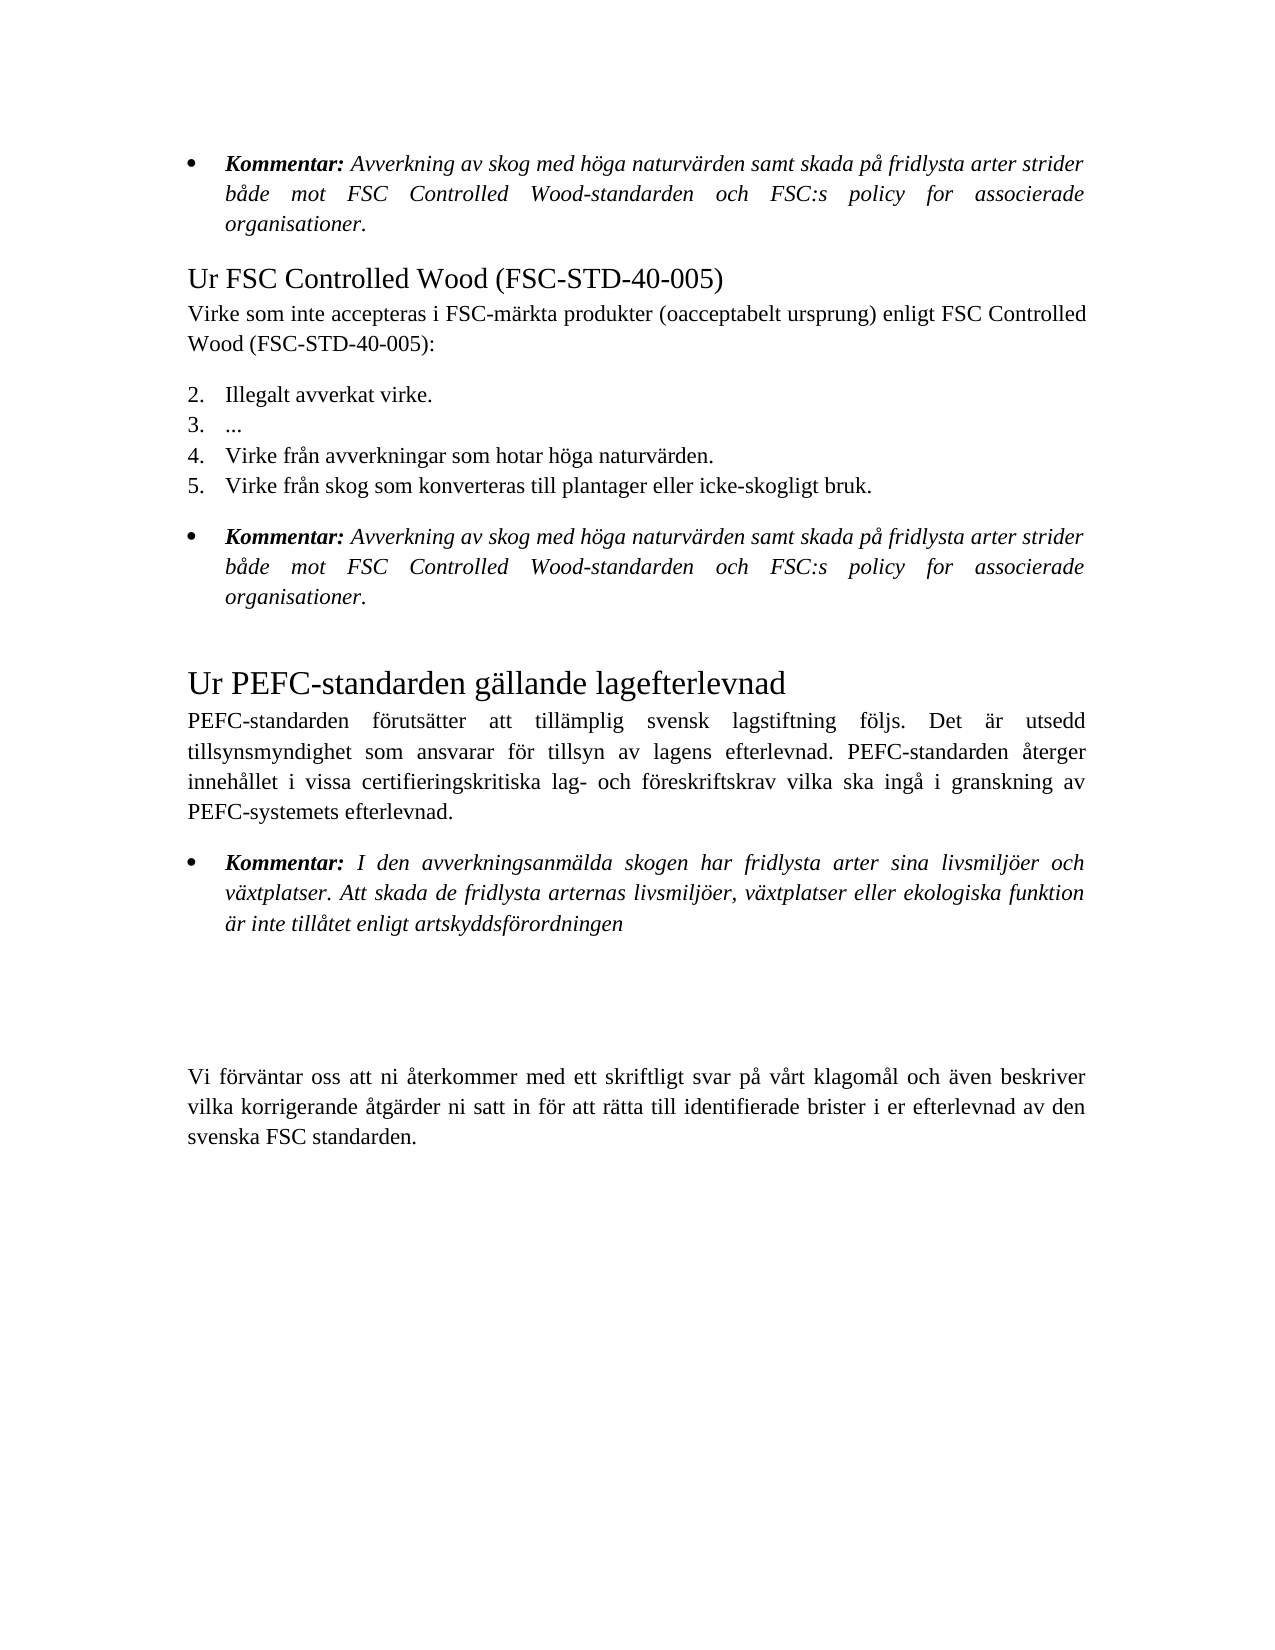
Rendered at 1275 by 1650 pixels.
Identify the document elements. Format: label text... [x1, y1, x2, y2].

list Virke från skog som konverteras till plantager eller icke-skogligt bruk. [187, 472, 1087, 498]
list Illegalt avverkat virke. [187, 381, 1087, 408]
list Kommentar: Avverkning av skog med höga naturvärden samt skada på fridlysta arter strider både mot FSC Controlled Wood-standarden och FSC:s policy for associerade organisationer. [187, 150, 1087, 237]
list Kommentar: I den avverkningsanmälda skogen har fridlysta arter sina livsmiljöer och växtplatser. Att skada de fridlysta arternas livsmiljöer, växtplatser eller ekologiska funktion är inte tillåtet enligt artskyddsförordningen [187, 849, 1087, 936]
subtitle Ur FSC Controlled Wood (FSC-STD-40-005) [187, 261, 1087, 295]
list Virke från avverkningar som hotar höga naturvärden. [187, 442, 1087, 468]
list ... [187, 411, 1087, 438]
text Vi förväntar oss att ni återkommer med ett skriftligt svar på vårt klagomål och även beskriver vilka korrigerande åtgärder ni satt in för att rätta till identifierade brister i er efterlevnad av den svenska FSC standarden. [187, 1063, 1087, 1149]
text PEFC-standarden förutsätter att tillämplig svensk lagstiftning följs. Det är utsedd tillsynsmyndighet som ansvarar för tillsyn av lagens efterlevnad. PEFC-standarden återger innehållet i vissa certifieringskritiska lag- och föreskriftskrav vilka ska ingå i granskning av PEFC-systemets efterlevnad. [187, 708, 1087, 824]
subtitle Ur PEFC-standarden gällande lagefterlevnad [187, 663, 1087, 702]
text Virke som inte accepteras i FSC-märkta produkter (oacceptabelt ursprung) enligt FSC Controlled Wood (FSC-STD-40-005): [187, 300, 1087, 357]
list Kommentar: Avverkning av skog med höga naturvärden samt skada på fridlysta arter strider både mot FSC Controlled Wood-standarden och FSC:s policy for associerade organisationer. [187, 523, 1087, 610]
